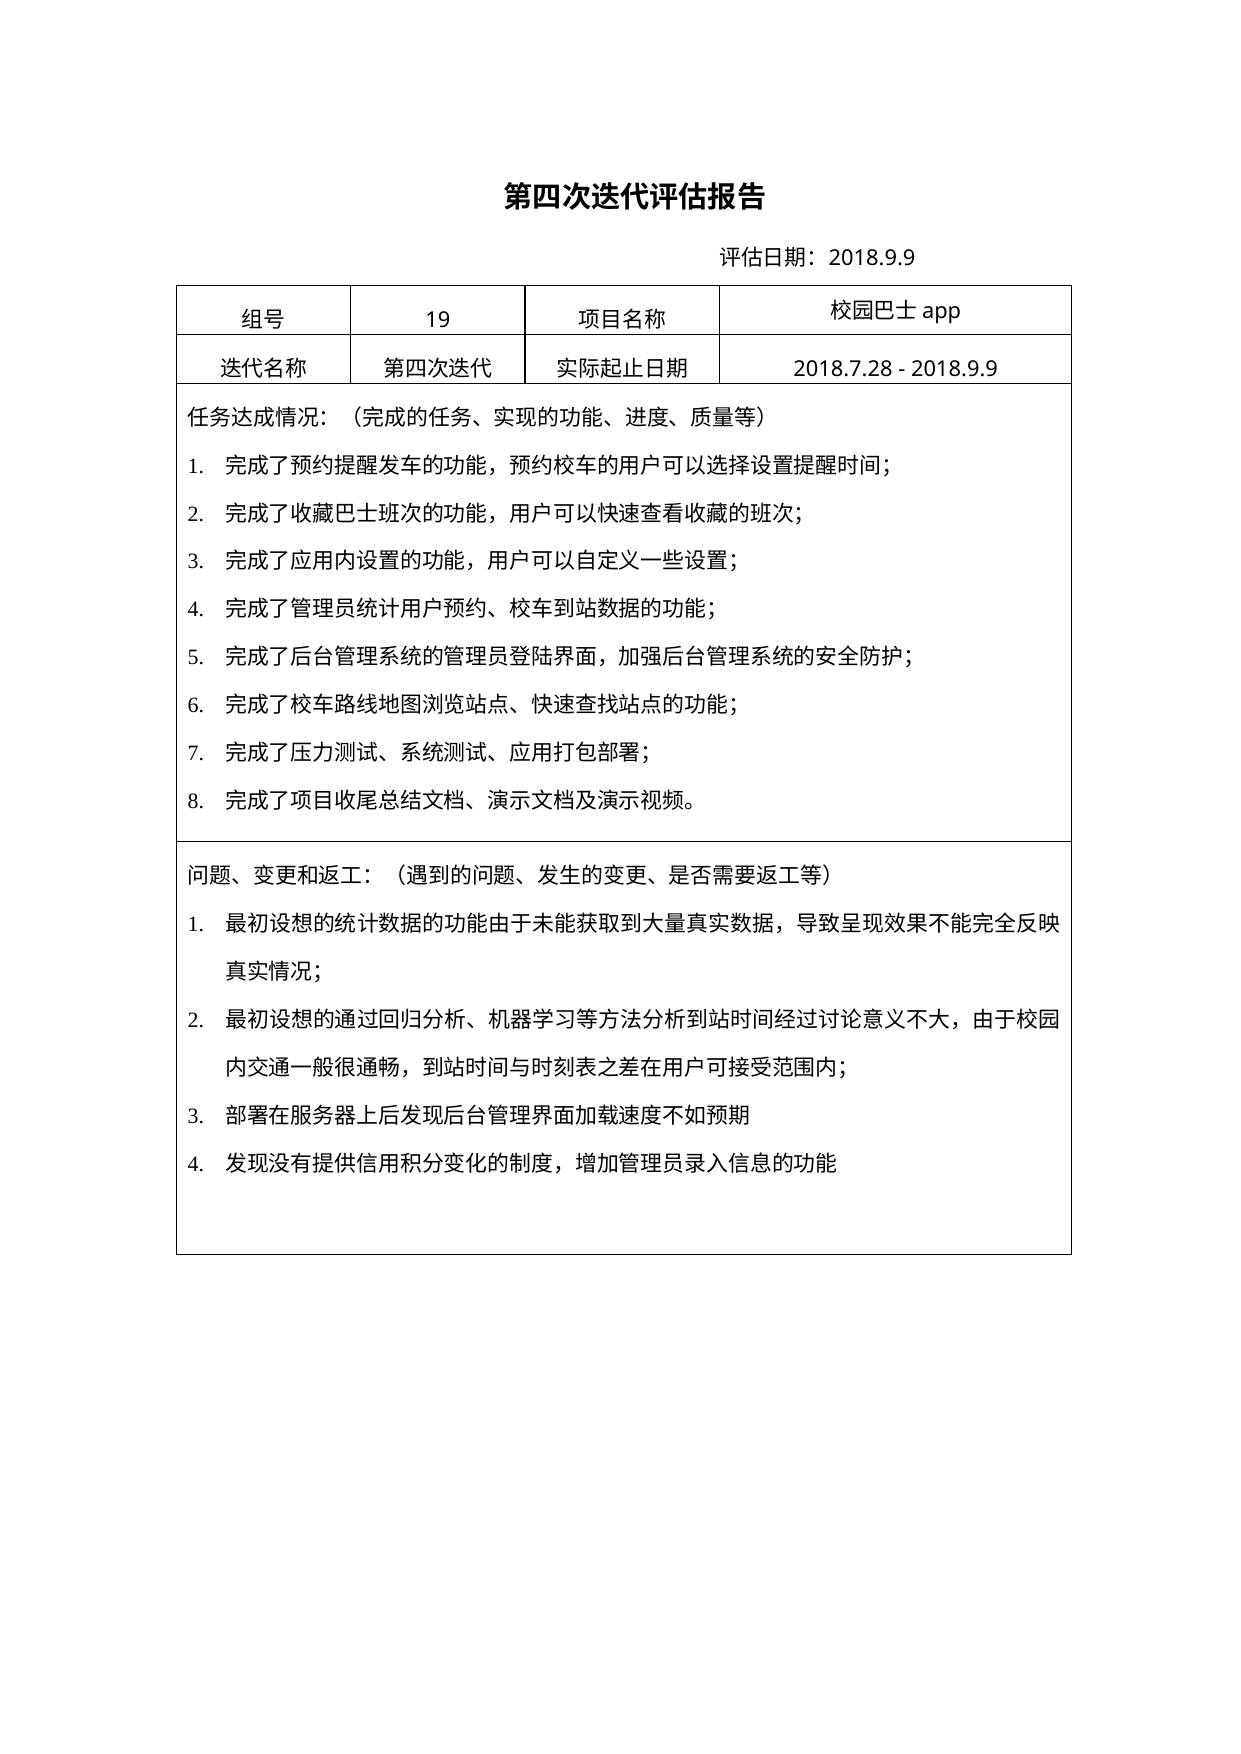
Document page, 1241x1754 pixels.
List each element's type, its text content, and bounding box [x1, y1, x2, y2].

table_cell 迭代名称 [177, 335, 350, 382]
table_cell 2018.7.28 - 2018.9.9 [720, 335, 1071, 382]
text 评估日期：2018.9.9 [187, 239, 1053, 272]
text 第四次迭代评估报告 [187, 162, 1053, 227]
table_cell 任务达成情况：（完成的任务、实现的功能、进度、质量等） 完成了预约提醒发车的功能，预约校车的用户可以选择设置提醒时间； 完成了收藏巴士班次的功能，用户可以快速查看收藏的班次； 完成了应用内设置的功能，用户可以自定义一些设置； 完成了管理员统计用户预约、校车到站数据的功能； 完成了后台管理系统的管理员登陆界面，加强后台管理系统的安全防护； 完成了校车路线地图浏览站点、快速查找站点的功能； 完成了压力测试、系统测试、应用打包部署； 完成了项目收尾总结文档、演示文档及演示视频。 [177, 384, 1071, 841]
table_cell 问题、变更和返工：（遇到的问题、发生的变更、是否需要返工等） 最初设想的统计数据的功能由于未能获取到大量真实数据，导致呈现效果不能完全反映真实情况； 最初设想的通过回归分析、机器学习等方法分析到站时间经过讨论意义不大，由于校园内交通一般很通畅，到站时间与时刻表之差在用户可接受范围内； 部署在服务器上后发现后台管理界面加载速度不如预期 发现没有提供信用积分变化的制度，增加管理员录入信息的功能 [177, 842, 1071, 1254]
table_cell 实际起止日期 [526, 335, 719, 382]
table_header 校园巴士app [720, 286, 1071, 333]
table_header 项目名称 [526, 286, 719, 333]
table_header 组号 [177, 286, 350, 333]
table_header 19 [351, 286, 524, 333]
table_cell 第四次迭代 [351, 335, 524, 382]
